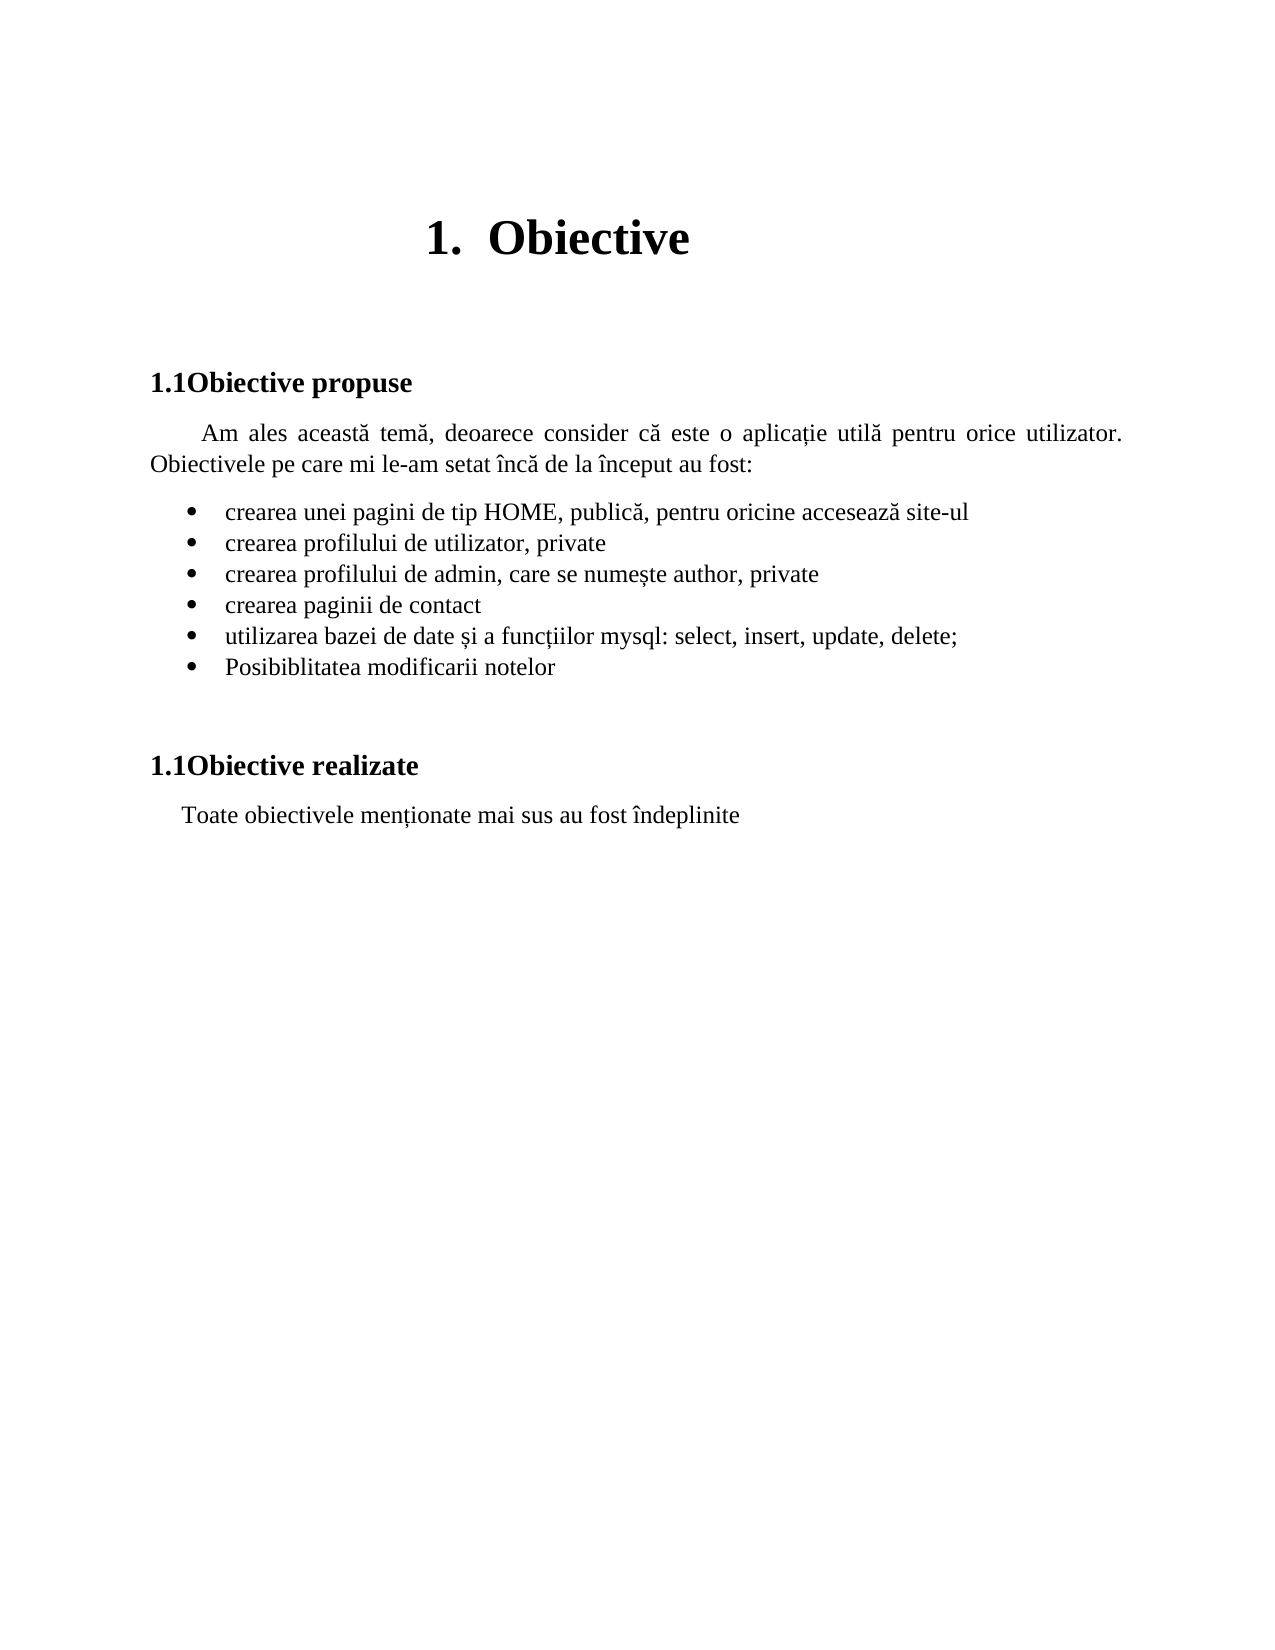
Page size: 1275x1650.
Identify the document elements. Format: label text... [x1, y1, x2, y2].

list crearea paginii de contact [187, 590, 1125, 619]
text Toate obiectivele menționate mai sus au fost îndeplinite [150, 801, 1125, 829]
list crearea profilului de admin, care se numește author, private [187, 559, 1125, 588]
text 1. Obiective [150, 208, 1125, 266]
text 1.1Obiective realizate [150, 748, 1125, 781]
text 1.1Obiective propuse [150, 366, 1125, 399]
list crearea profilului de utilizator, private [187, 528, 1125, 557]
list crearea unei pagini de tip HOME, publică, pentru oricine accesează site-ul [187, 497, 1125, 526]
list utilizarea bazei de date și a funcțiilor mysql: select, insert, update, delete; [187, 621, 1125, 650]
list Posibiblitatea modificarii notelor [187, 652, 1125, 681]
text Am ales această temă, deoarece consider că este o aplicație utilă pentru orice utilizator. Obiectivele pe care mi le-am setat încă de la început au fost: [150, 418, 1125, 478]
